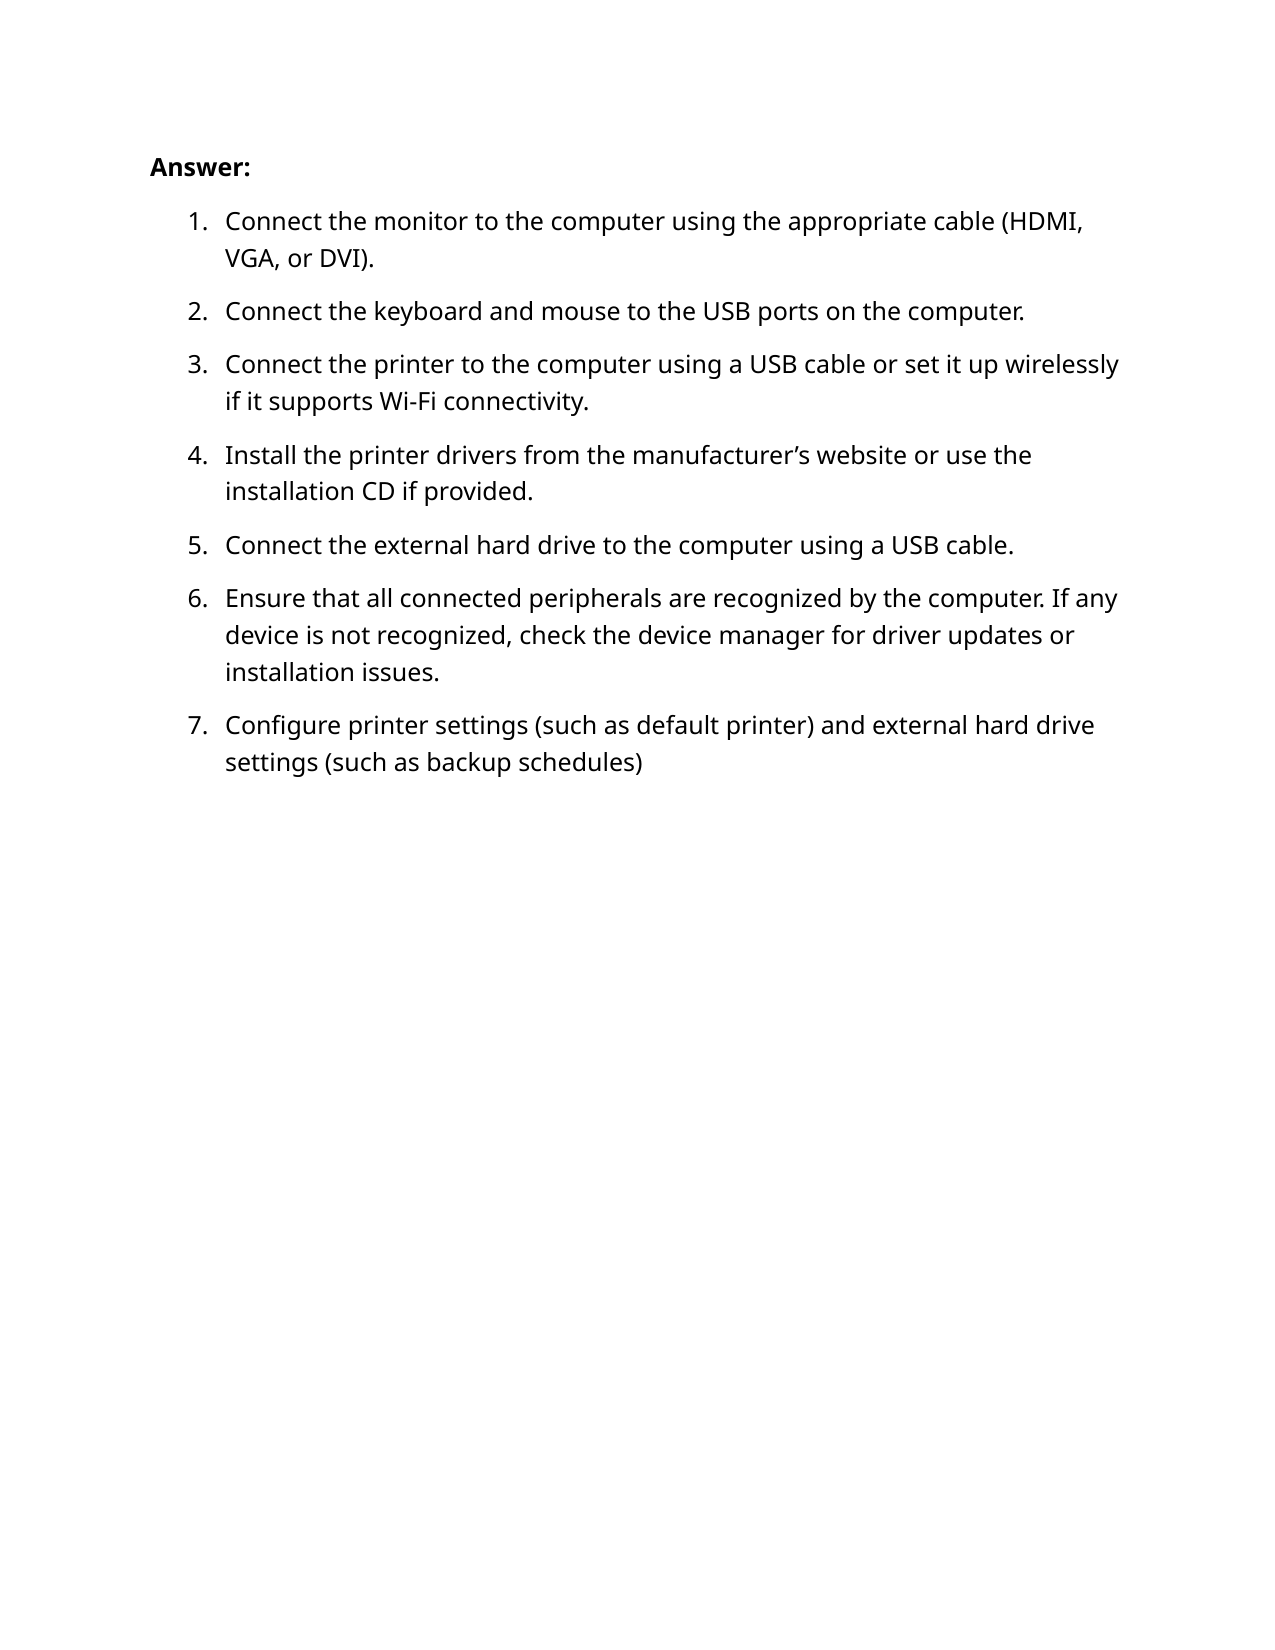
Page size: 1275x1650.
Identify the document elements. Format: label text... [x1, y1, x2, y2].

list Connect the monitor to the computer using the appropriate cable (HDMI, VGA, or DVI). [187, 203, 1125, 274]
list Install the printer drivers from the manufacturer’s website or use the installation CD if provided. [187, 437, 1125, 508]
list Connect the printer to the computer using a USB cable or set it up wirelessly if it supports Wi-Fi connectivity. [187, 347, 1125, 418]
list Configure printer settings (such as default printer) and external hard drive settings (such as backup schedules) [187, 708, 1125, 779]
list Connect the keyboard and mouse to the USB ports on the computer. [187, 294, 1125, 328]
list Connect the external hard drive to the computer using a USB cable. [187, 527, 1125, 562]
list Ensure that all connected peripherals are recognized by the computer. If any device is not recognized, check the device manager for driver updates or installation issues. [187, 581, 1125, 688]
text Answer: [150, 150, 1125, 184]
